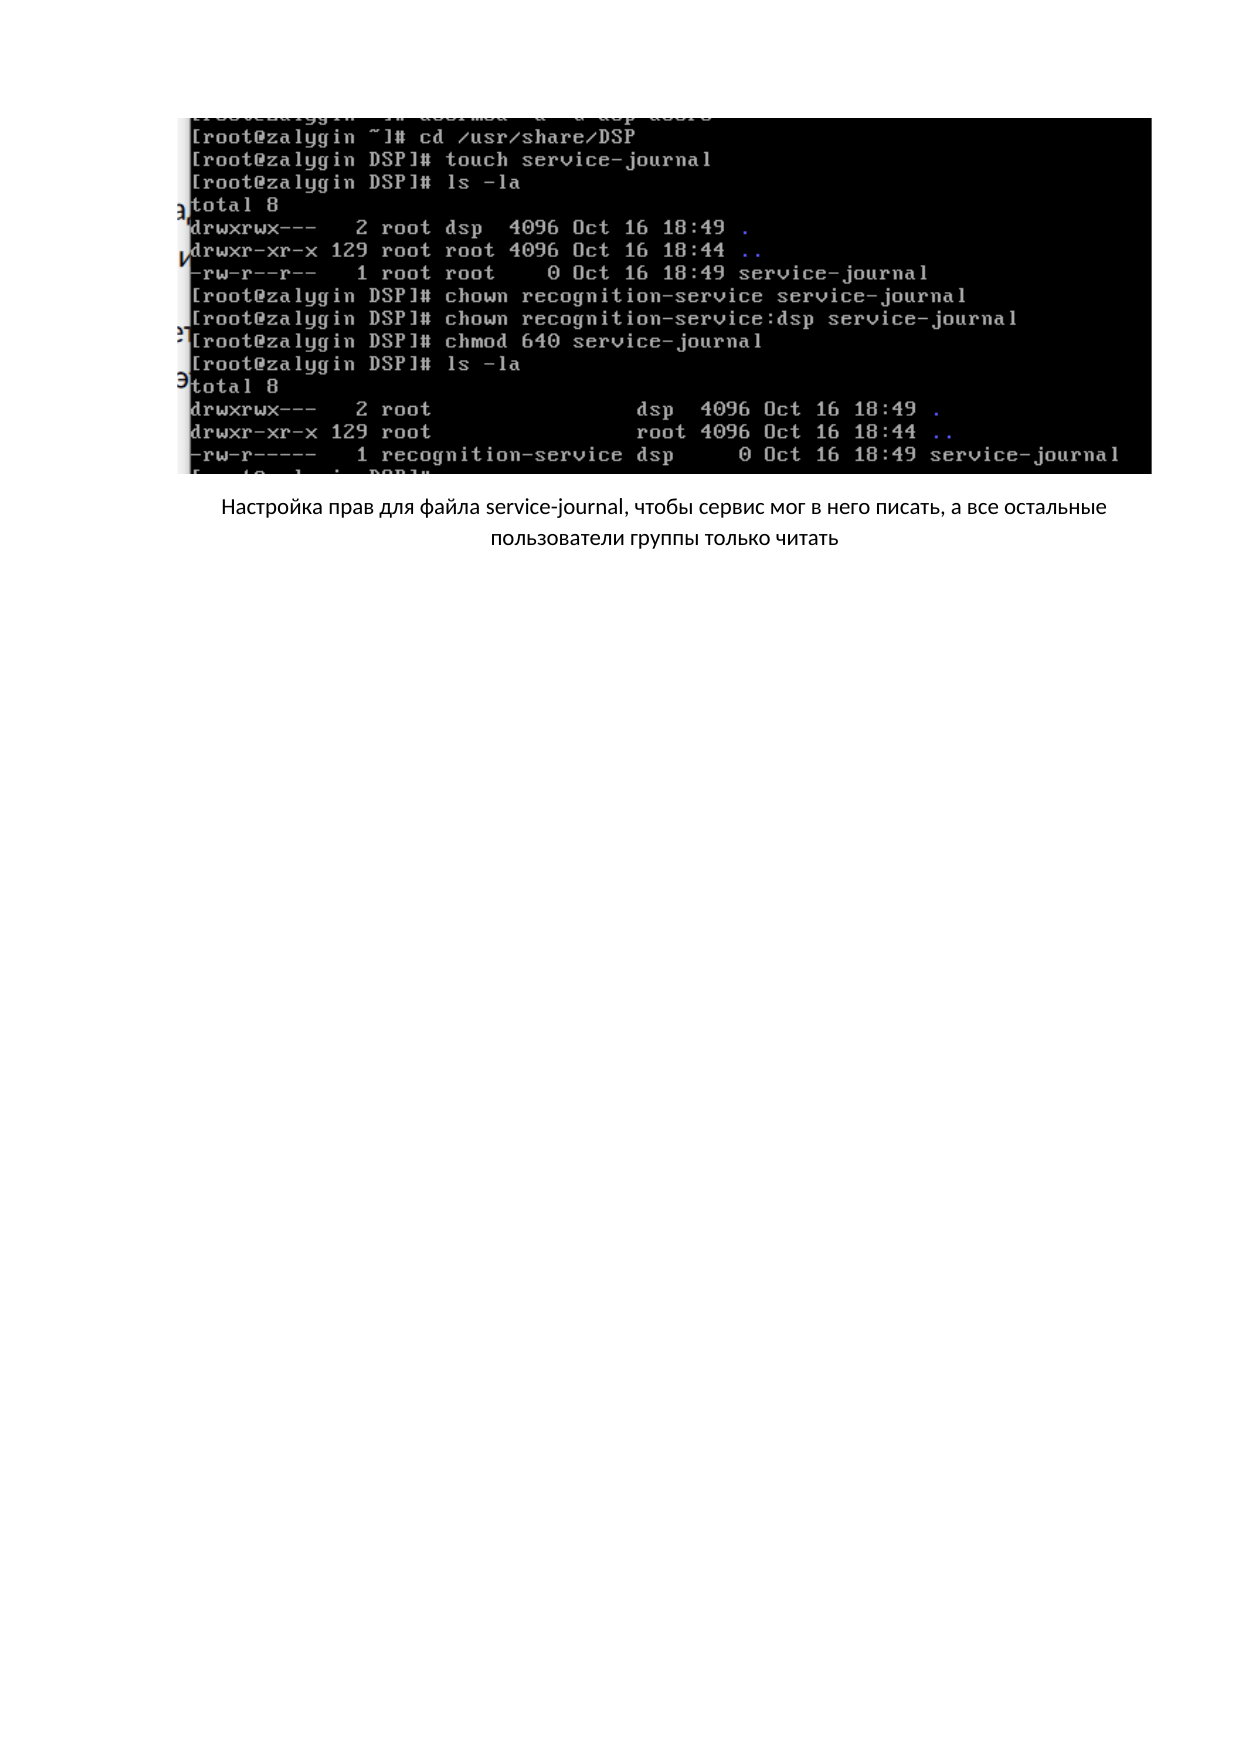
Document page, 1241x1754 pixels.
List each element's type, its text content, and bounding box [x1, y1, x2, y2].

picture [177, 118, 1152, 474]
text Настройка прав для файла service-journal, чтобы сервис мог в него писать, а все остальные пользователи группы только читать [177, 492, 1152, 551]
